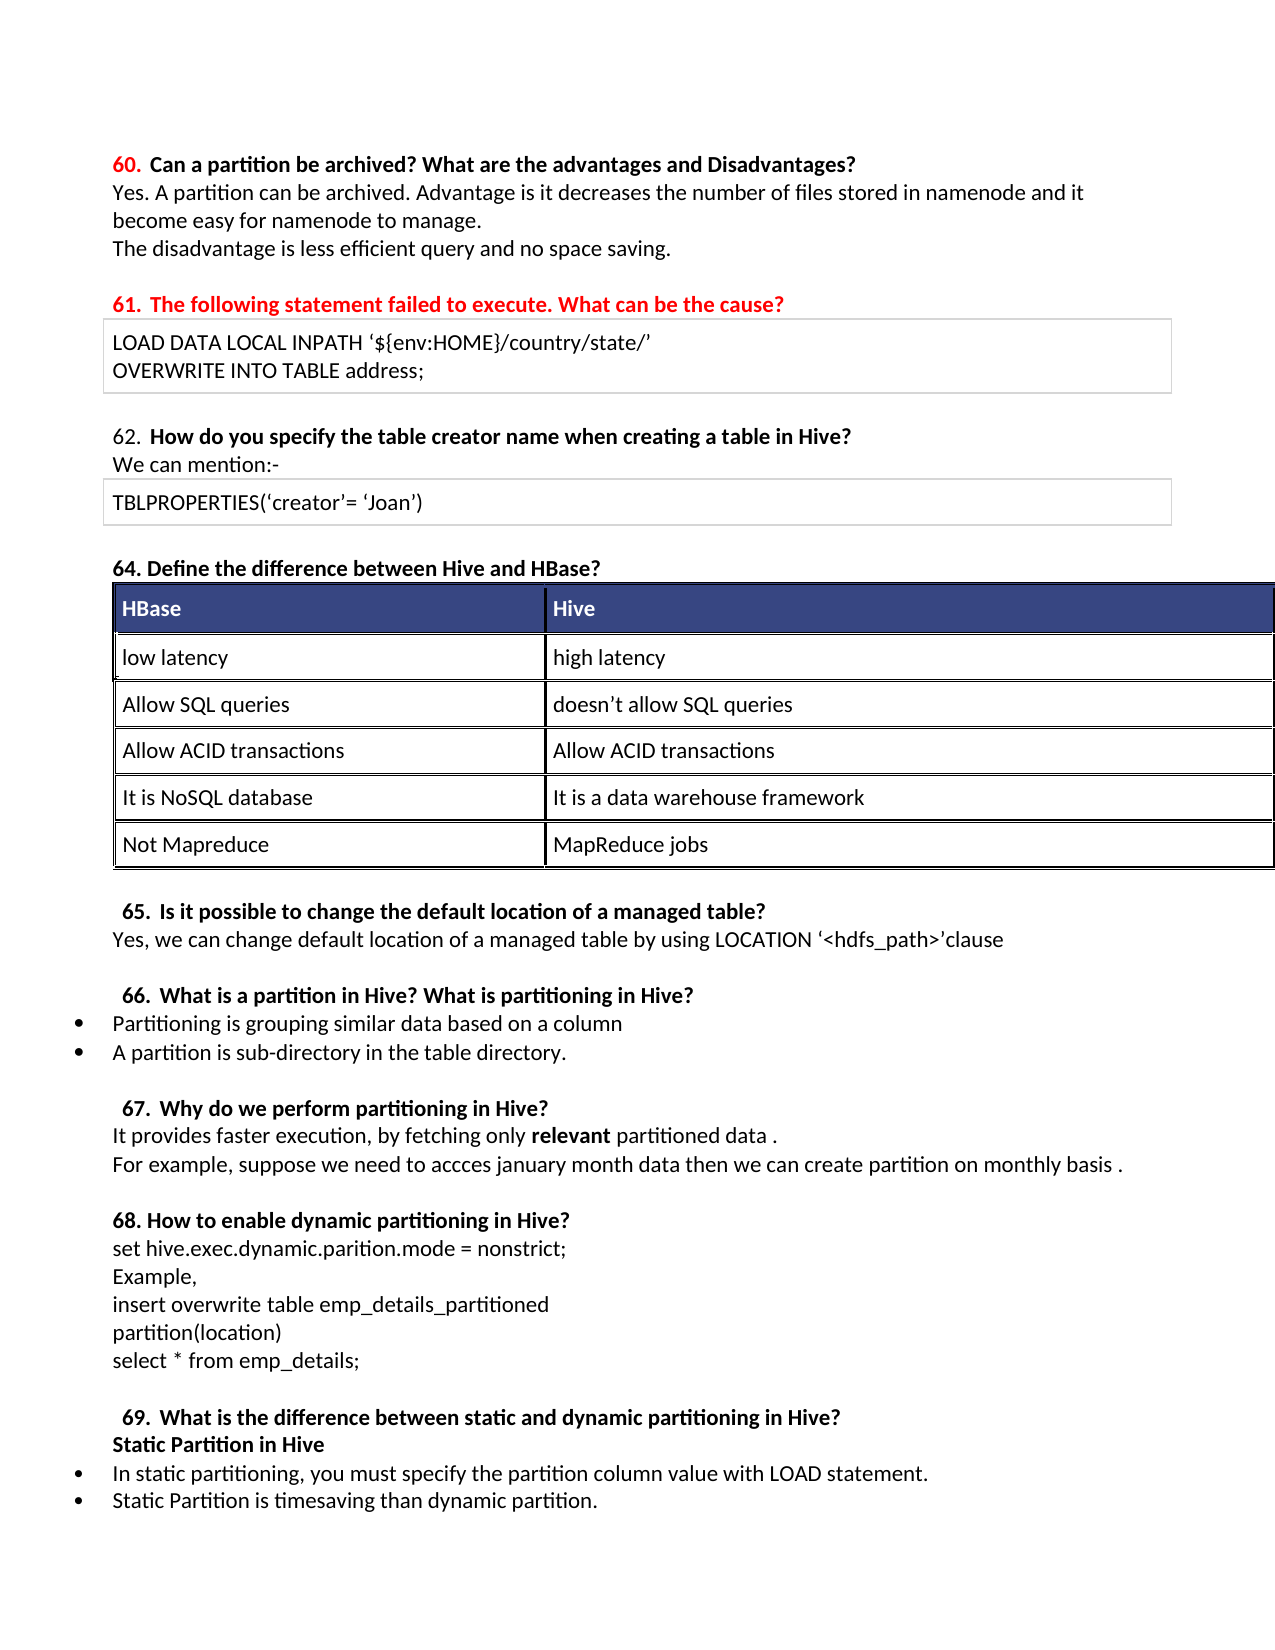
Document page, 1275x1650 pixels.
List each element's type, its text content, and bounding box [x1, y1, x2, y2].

subtitle 64. Define the difference between Hive and HBase? [112, 554, 1162, 582]
text The disadvantage is less efficient query and no space saving. [112, 234, 1162, 262]
subtitle 68. How to enable dynamic partitioning in Hive? set hive.exec.dynamic.parition.mode = nonstrict; [112, 1206, 1162, 1262]
table_cell Allow ACID transactions [545, 726, 1275, 772]
text Yes, we can change default location of a managed table by using LOCATION ‘<hdfs_path>’clause [112, 926, 1162, 953]
list Static Partition is timesaving than dynamic partition. [75, 1487, 1162, 1515]
subtitle What is the difference between static and dynamic partitioning in Hive? [122, 1403, 1162, 1431]
table_cell Not Mapreduce [115, 823, 545, 866]
table_cell doesn’t allow SQL queries [545, 679, 1275, 726]
table_header Hive [545, 585, 1275, 632]
table_header HBase [114, 583, 545, 632]
text Example, insert overwrite table emp_details_partitioned partition(location) select * from emp_details; [112, 1262, 1162, 1403]
list The following statement failed to execute. What can be the cause? [112, 290, 1162, 318]
text TBLPROPERTIES(‘creator’= ‘Joan’) [104, 480, 1171, 524]
table_cell high latency [545, 632, 1275, 679]
table_cell low latency [114, 632, 545, 679]
table_cell Allow ACID transactions [116, 729, 544, 772]
list How do you specify the table creator name when creating a table in Hive? [112, 422, 1162, 450]
text OVERWRITE INTO TABLE address; [104, 346, 1171, 392]
subtitle Is it possible to change the default location of a managed table? [122, 897, 1162, 926]
text It provides faster execution, by fetching only relevant partitioned data . [112, 1122, 1162, 1150]
table_cell MapReduce jobs [545, 819, 1274, 866]
subtitle What is a partition in Hive? What is partitioning in Hive? [122, 982, 1162, 1009]
list A partition is sub-directory in the table directory. [75, 1038, 1162, 1066]
text We can mention:- [112, 450, 1162, 478]
table_cell It is a data warehouse framework [547, 773, 1274, 819]
list In static partitioning, you must specify the partition column value with LOAD statement. [75, 1459, 1162, 1487]
table_cell Allow SQL queries [116, 682, 544, 726]
list Can a partition be archived? What are the advantages and Disadvantages? [112, 150, 1162, 178]
text Yes. A partition can be archived. Advantage is it decreases the number of files stored in namenode and it become easy for namenode to manage. [112, 178, 1162, 234]
subtitle Why do we perform partitioning in Hive? [122, 1094, 1162, 1122]
text Static Partition in Hive [112, 1431, 1162, 1459]
text LOAD DATA LOCAL INPATH ‘${env:HOME}/country/state/’ [104, 320, 1171, 346]
table_cell It is NoSQL database [116, 776, 544, 819]
text For example, suppose we need to accces january month data then we can create partition on monthly basis . [112, 1150, 1162, 1178]
list Partitioning is grouping similar data based on a column [75, 1009, 1162, 1038]
